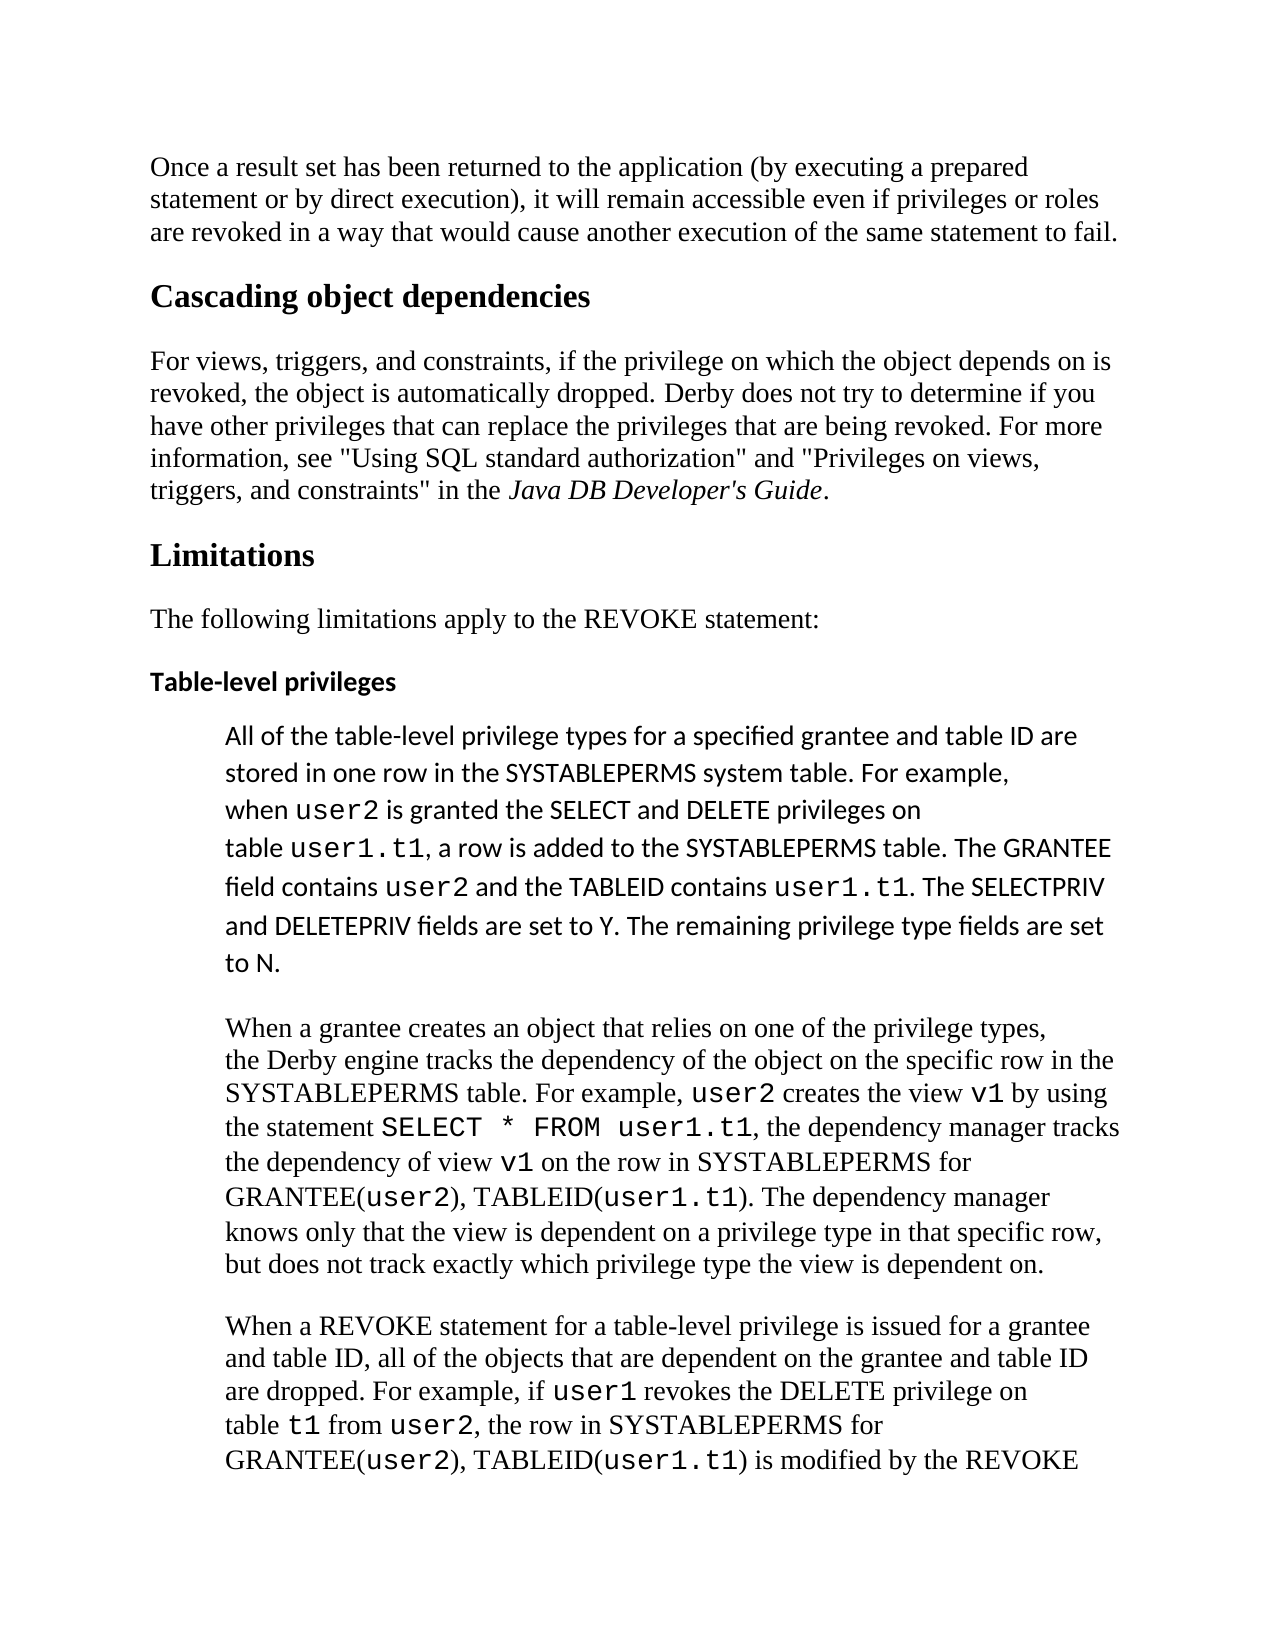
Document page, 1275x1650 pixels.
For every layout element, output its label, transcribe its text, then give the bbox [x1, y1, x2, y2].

text Table-level privileges [150, 664, 1125, 698]
text All of the table-level privilege types for a specified grantee and table ID are stored in one row in the SYSTABLEPERMS system table. For example, when user2 is granted the SELECT and DELETE privileges on table user1.t1, a row is added to the SYSTABLEPERMS table. The GRANTEE field contains user2 and the TABLEID contains user1.t1. The SELECTPRIV and DELETEPRIV fields are set to Y. The remaining privilege type fields are set to N. [225, 718, 1125, 979]
text The following limitations apply to the REVOKE statement: [150, 602, 1125, 635]
text Once a result set has been returned to the application (by executing a prepared statement or by direct execution), it will remain accessible even if privileges or roles are revoked in a way that would cause another execution of the same statement to fail. [150, 150, 1125, 247]
subtitle Cascading object dependencies [150, 276, 1125, 315]
subtitle Limitations [150, 535, 1125, 573]
text When a grantee creates an object that relies on one of the privilege types, the Derby engine tracks the dependency of the object on the specific row in the SYSTABLEPERMS table. For example, user2 creates the view v1 by using the statement SELECT * FROM user1.t1, the dependency manager tracks the dependency of view v1 on the row in SYSTABLEPERMS for GRANTEE(user2), TABLEID(user1.t1). The dependency manager knows only that the view is dependent on a privilege type in that specific row, but does not track exactly which privilege type the view is dependent on. [225, 1011, 1125, 1280]
text For views, triggers, and constraints, if the privilege on which the object depends on is revoked, the object is automatically dropped. Derby does not try to determine if you have other privileges that can replace the privileges that are being revoked. For more information, see "Using SQL standard authorization" and "Privileges on views, triggers, and constraints" in the Java DB Developer's Guide. [150, 344, 1125, 506]
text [225, 1309, 1125, 1478]
